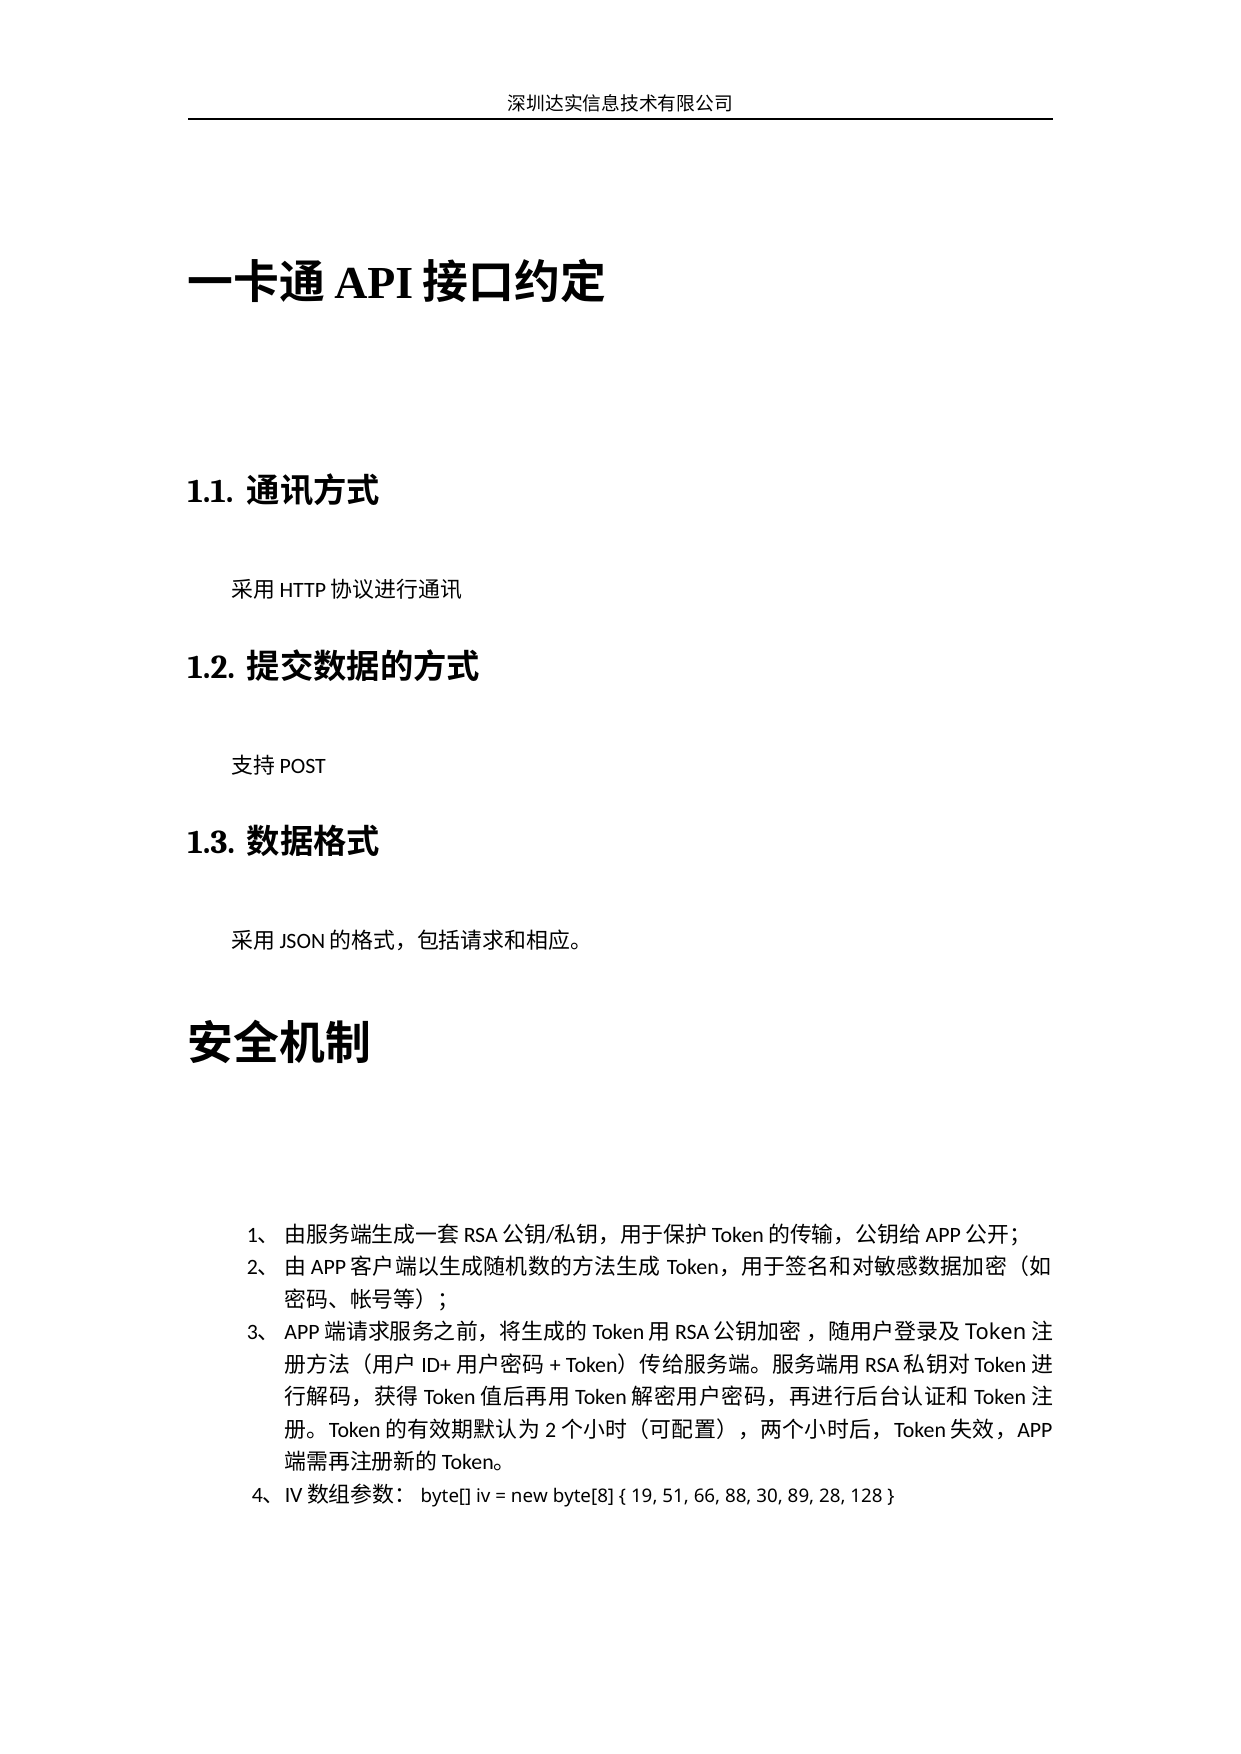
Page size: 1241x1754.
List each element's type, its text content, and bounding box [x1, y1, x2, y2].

list 由APP客户端以生成随机数的方法生成Token，用于签名和对敏感数据加密（如密码、帐号等）； [247, 1249, 1053, 1314]
text 采用JSON的格式，包括请求和相应。 [231, 923, 1053, 955]
text 4、IV数组参数： byte[] iv = new byte[8] { 19, 51, 66, 88, 30, 89, 28, 128 } [247, 1476, 1053, 1509]
text 采用HTTP协议进行通讯 [187, 571, 1053, 604]
subtitle 一卡通API接口约定 [187, 230, 1053, 327]
subtitle 通讯方式 [187, 455, 1053, 520]
subtitle 数据格式 [187, 807, 1053, 872]
subtitle 安全机制 [187, 991, 1053, 1088]
text 支持POST [231, 747, 1053, 780]
list 由服务端生成一套RSA公钥/私钥，用于保护Token的传输，公钥给APP 公开； [247, 1216, 1053, 1249]
list APP端请求服务之前，将生成的Token用RSA公钥加密 ，随用户登录及Token注册方法（用户ID+ 用户密码 + Token）传给服务端。服务端用RSA私钥对Token进行解码，获得Token值后再用Token解密用户密码，再进行后台认证和Token注册。Token的有效期默认为2个小时（可配置），两个小时后，Token失效，APP端需再注册新的Token。 [247, 1314, 1053, 1476]
subtitle 提交数据的方式 [187, 631, 1053, 696]
